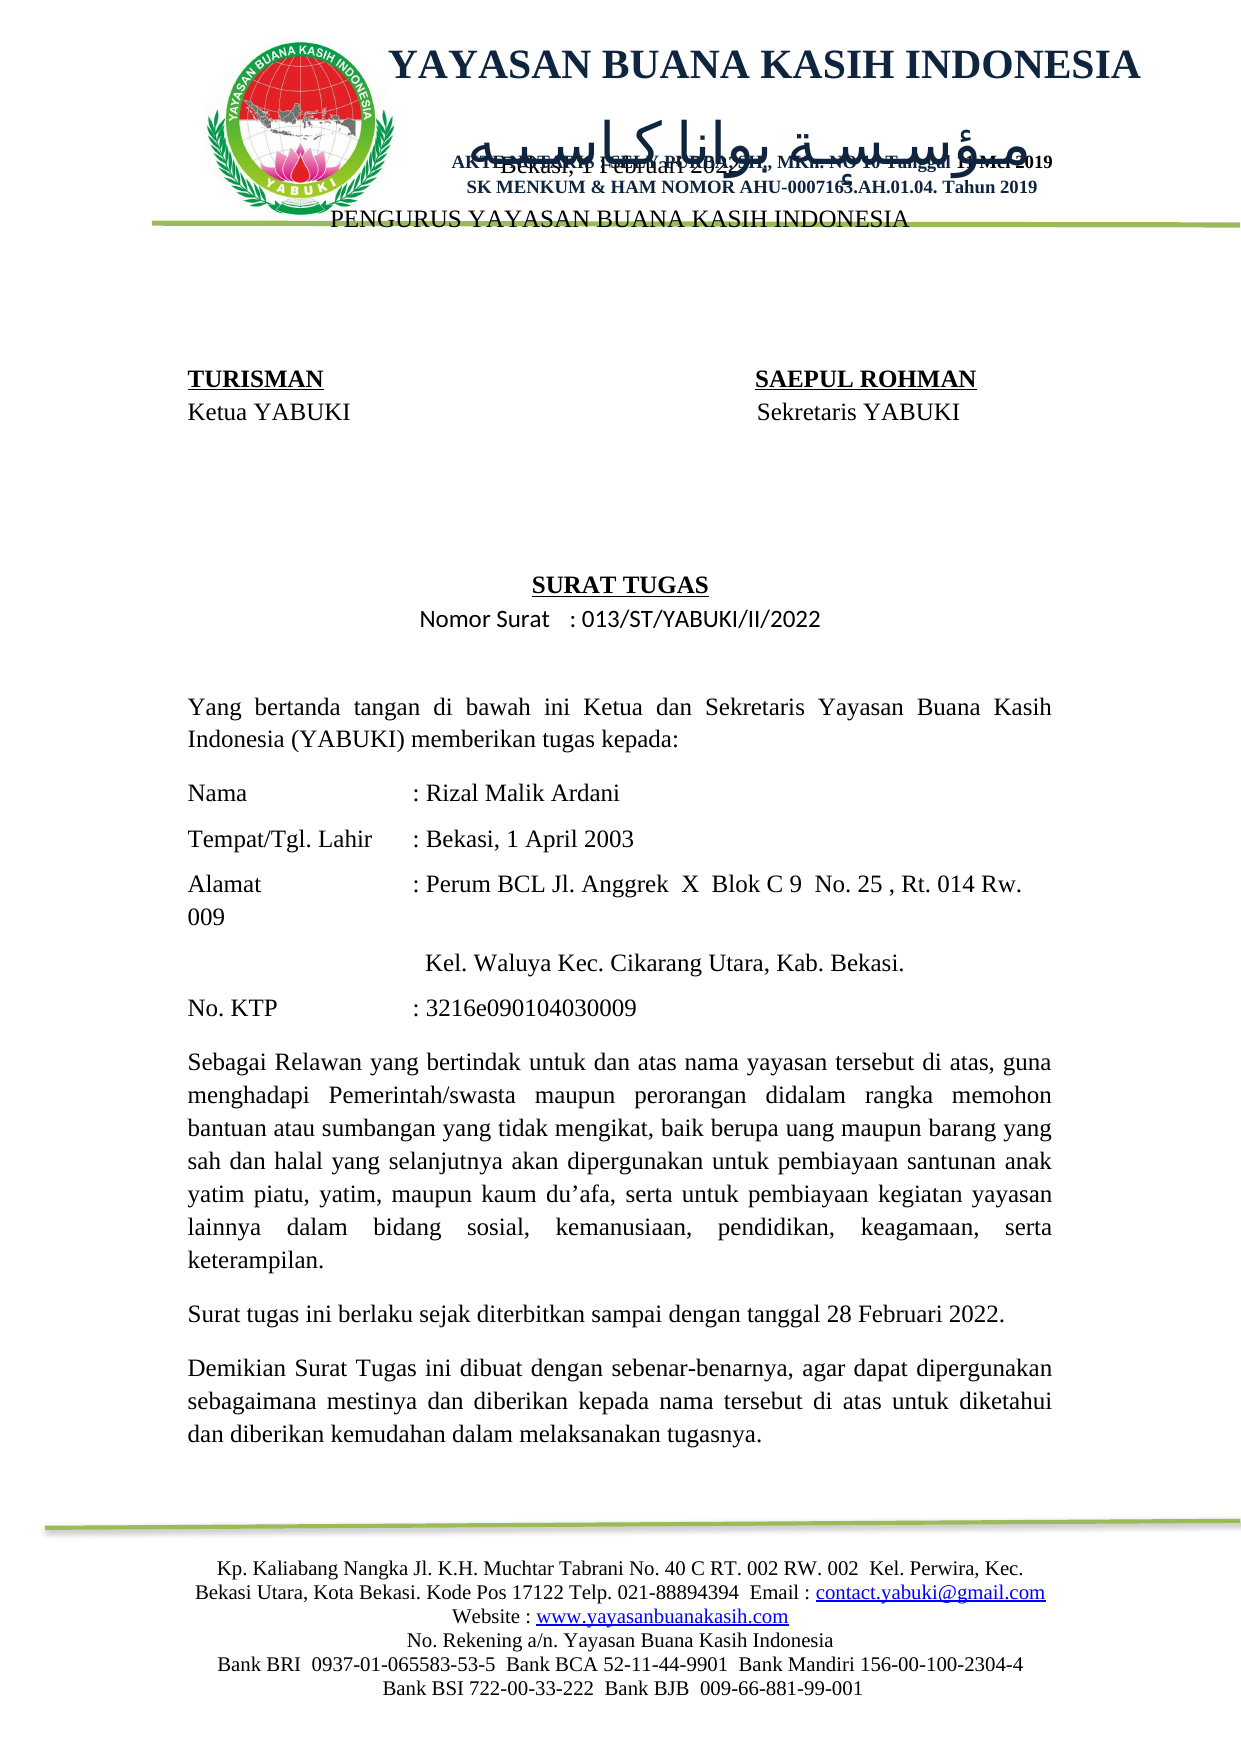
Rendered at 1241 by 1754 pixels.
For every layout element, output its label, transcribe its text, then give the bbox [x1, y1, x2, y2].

text Kel. Waluya Kec. Cikarang Utara, Kab. Bekasi. [187, 948, 1053, 977]
text Demikian Surat Tugas ini dibuat dengan sebenar-benarnya, agar dapat dipergunakan sebagaimana mestinya dan diberikan kepada nama tersebut di atas untuk diketahui dan diberikan kemudahan dalam melaksanakan tugasnya. [187, 1353, 1053, 1448]
text Surat tugas ini berlaku sejak diterbitkan sampai dengan tanggal 28 Februari 2022. [187, 1299, 1053, 1328]
text Ketua YABUKI Sekretaris YABUKI [187, 397, 1053, 426]
picture [201, 34, 397, 150]
text No. KTP : 3216e090104030009 [187, 993, 1053, 1022]
text Nama : Rizal Malik Ardani [187, 778, 1053, 807]
text Alamat : Perum BCL Jl. Anggrek X Blok C 9 No. 25 , Rt. 014 Rw. 009 [187, 869, 1053, 931]
text Nomor Surat : 013/ST/YABUKI/II/2022 [187, 603, 1053, 634]
text Sebagai Relawan yang bertindak untuk dan atas nama yayasan tersebut di atas, guna menghadapi Pemerintah/swasta maupun perorangan didalam rangka memohon bantuan atau sumbangan yang tidak mengikat, baik berupa uang maupun barang yang sah dan halal yang selanjutnya akan dipergunakan untuk pembiayaan santunan anak yatim piatu, yatim, maupun kaum du’afa, serta untuk pembiayaan kegiatan yayasan lainnya dalam bidang sosial, kemanusiaan, pendidikan, keagamaan, serta keterampilan. [187, 1047, 1053, 1274]
text TURISMAN SAEPUL ROHMAN [187, 364, 1053, 392]
text Bekasi, 1 Februari 2022 [187, 150, 1053, 179]
text PENGURUS YAYASAN BUANA KASIH INDONESIA [187, 204, 1053, 233]
text Tempat/Tgl. Lahir : Bekasi, 1 April 2003 [187, 824, 1053, 853]
text SURAT TUGAS [187, 571, 1053, 599]
text Yang bertanda tangan di bawah ini Ketua dan Sekretaris Yayasan Buana Kasih Indonesia (YABUKI) memberikan tugas kepada: [187, 692, 1053, 753]
picture [216, 179, 383, 204]
